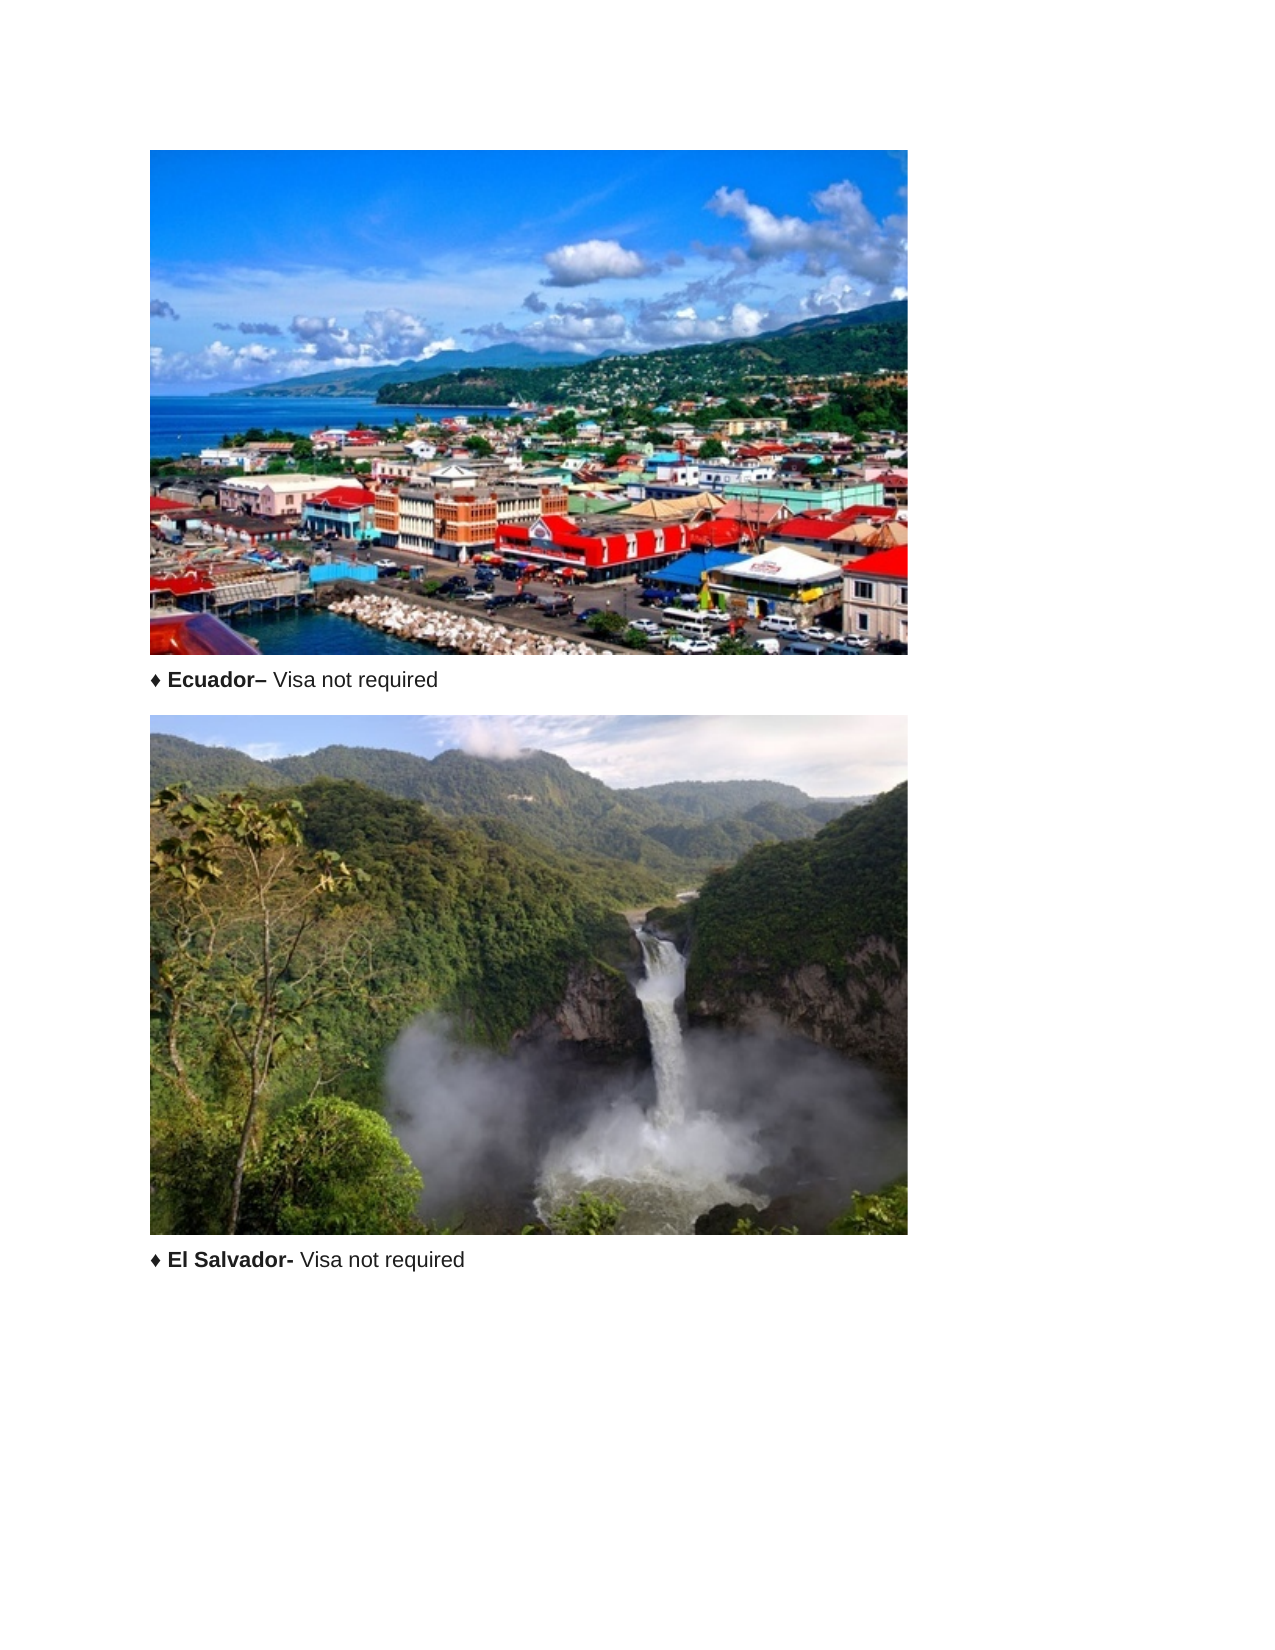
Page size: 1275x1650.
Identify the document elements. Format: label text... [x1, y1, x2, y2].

text ♦ Ecuador– Visa not required [150, 655, 1125, 692]
text ♦ El Salvador- Visa not required [150, 1234, 1125, 1272]
picture [150, 715, 908, 1235]
picture [150, 150, 908, 655]
